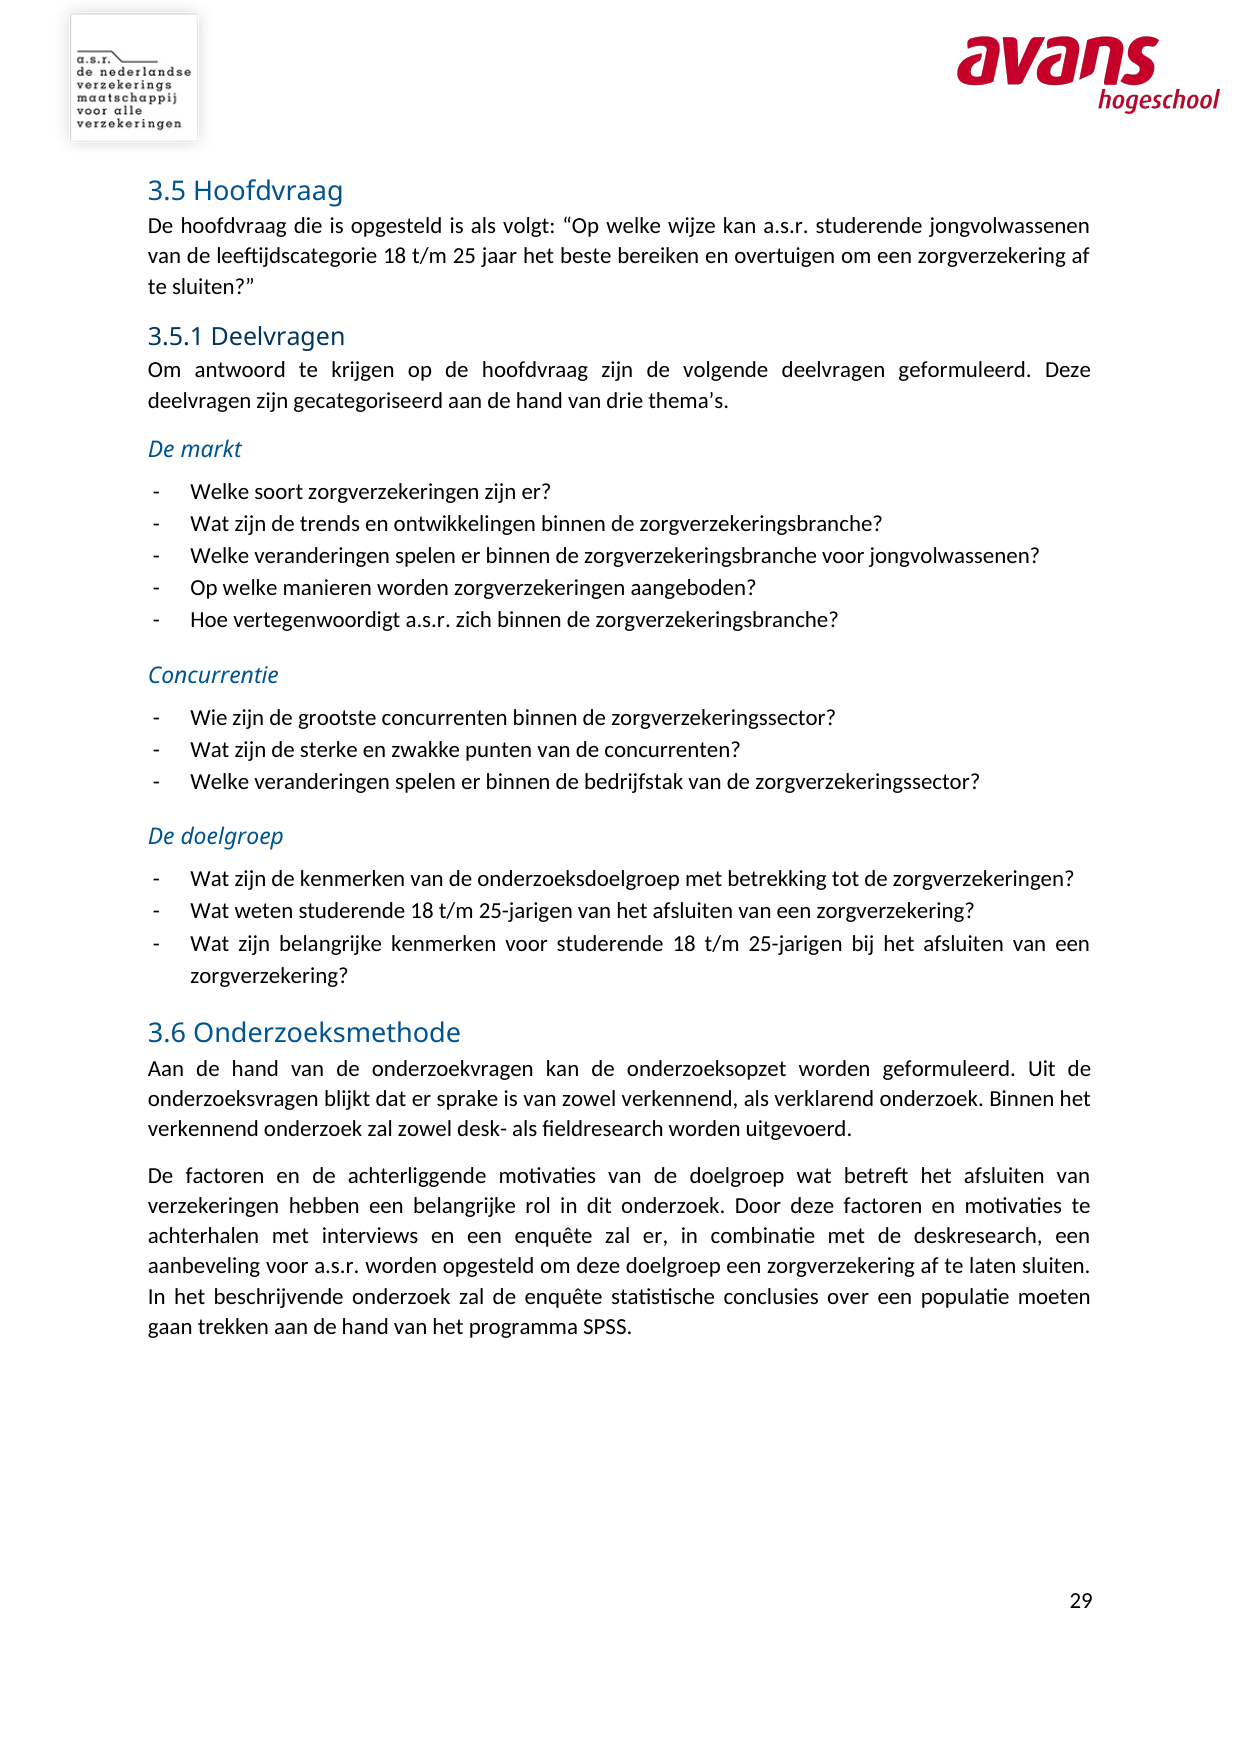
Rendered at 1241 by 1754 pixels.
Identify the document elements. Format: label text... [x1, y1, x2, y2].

text Aan de hand van de onderzoekvragen kan de onderzoeksopzet worden geformuleerd. Uit de onderzoeksvragen blijkt dat er sprake is van zowel verkennend, als verklarend onderzoek. Binnen het verkennend onderzoek zal zowel desk- als fieldresearch worden uitgevoerd. [148, 1054, 1092, 1142]
subtitle 3.5.1 Deelvragen [148, 319, 1092, 353]
list Op welke manieren worden zorgverzekeringen aangeboden? [153, 573, 1092, 601]
picture [955, 34, 1222, 116]
text Om antwoord te krijgen op de hoofdvraag zijn de volgende deelvragen geformuleerd. Deze deelvragen zijn gecategoriseerd aan de hand van drie thema’s. [148, 356, 1092, 414]
picture [18, 0, 248, 153]
subtitle 3.5 Hoofdvraag [148, 172, 1092, 208]
list Wat zijn de trends en ontwikkelingen binnen de zorgverzekeringsbranche? [153, 509, 1092, 537]
list Wat zijn de kenmerken van de onderzoeksdoelgroep met betrekking tot de zorgverzekeringen? [153, 864, 1092, 892]
subtitle 3.6 Onderzoeksmethode [148, 1014, 1092, 1051]
text De hoofdvraag die is opgesteld is als volgt: “Op welke wijze kan a.s.r. studerende jongvolwassenen van de leeftijdscategorie 18 t/m 25 jaar het beste bereiken en overtuigen om een zorgverzekering af te sluiten?” [148, 211, 1092, 300]
subtitle Concurrentie [148, 658, 1092, 690]
subtitle De markt [148, 433, 1092, 464]
list Wie zijn de grootste concurrenten binnen de zorgverzekeringssector? [153, 703, 1092, 731]
list Welke veranderingen spelen er binnen de zorgverzekeringsbranche voor jongvolwassenen? [153, 541, 1092, 569]
list Wat zijn de sterke en zwakke punten van de concurrenten? [153, 735, 1092, 763]
list Welke soort zorgverzekeringen zijn er? [153, 477, 1092, 505]
subtitle De doelgroep [148, 820, 1092, 851]
list Wat weten studerende 18 t/m 25-jarigen van het afsluiten van een zorgverzekering? [153, 896, 1092, 924]
list Hoe vertegenwoordigt a.s.r. zich binnen de zorgverzekeringsbranche? [153, 606, 1092, 633]
list Wat zijn belangrijke kenmerken voor studerende 18 t/m 25-jarigen bij het afsluiten van een zorgverzekering? [153, 929, 1092, 989]
text De factoren en de achterliggende motivaties van de doelgroep wat betreft het afsluiten van verzekeringen hebben een belangrijke rol in dit onderzoek. Door deze factoren en motivaties te achterhalen met interviews en een enquête zal er, in combinatie met de deskresearch, een aanbeveling voor a.s.r. worden opgesteld om deze doelgroep een zorgverzekering af te laten sluiten. In het beschrijvende onderzoek zal de enquête statistische conclusies over een populatie moeten gaan trekken aan de hand van het programma SPSS. [148, 1161, 1092, 1340]
list Welke veranderingen spelen er binnen de bedrijfstak van de zorgverzekeringssector? [153, 767, 1092, 795]
